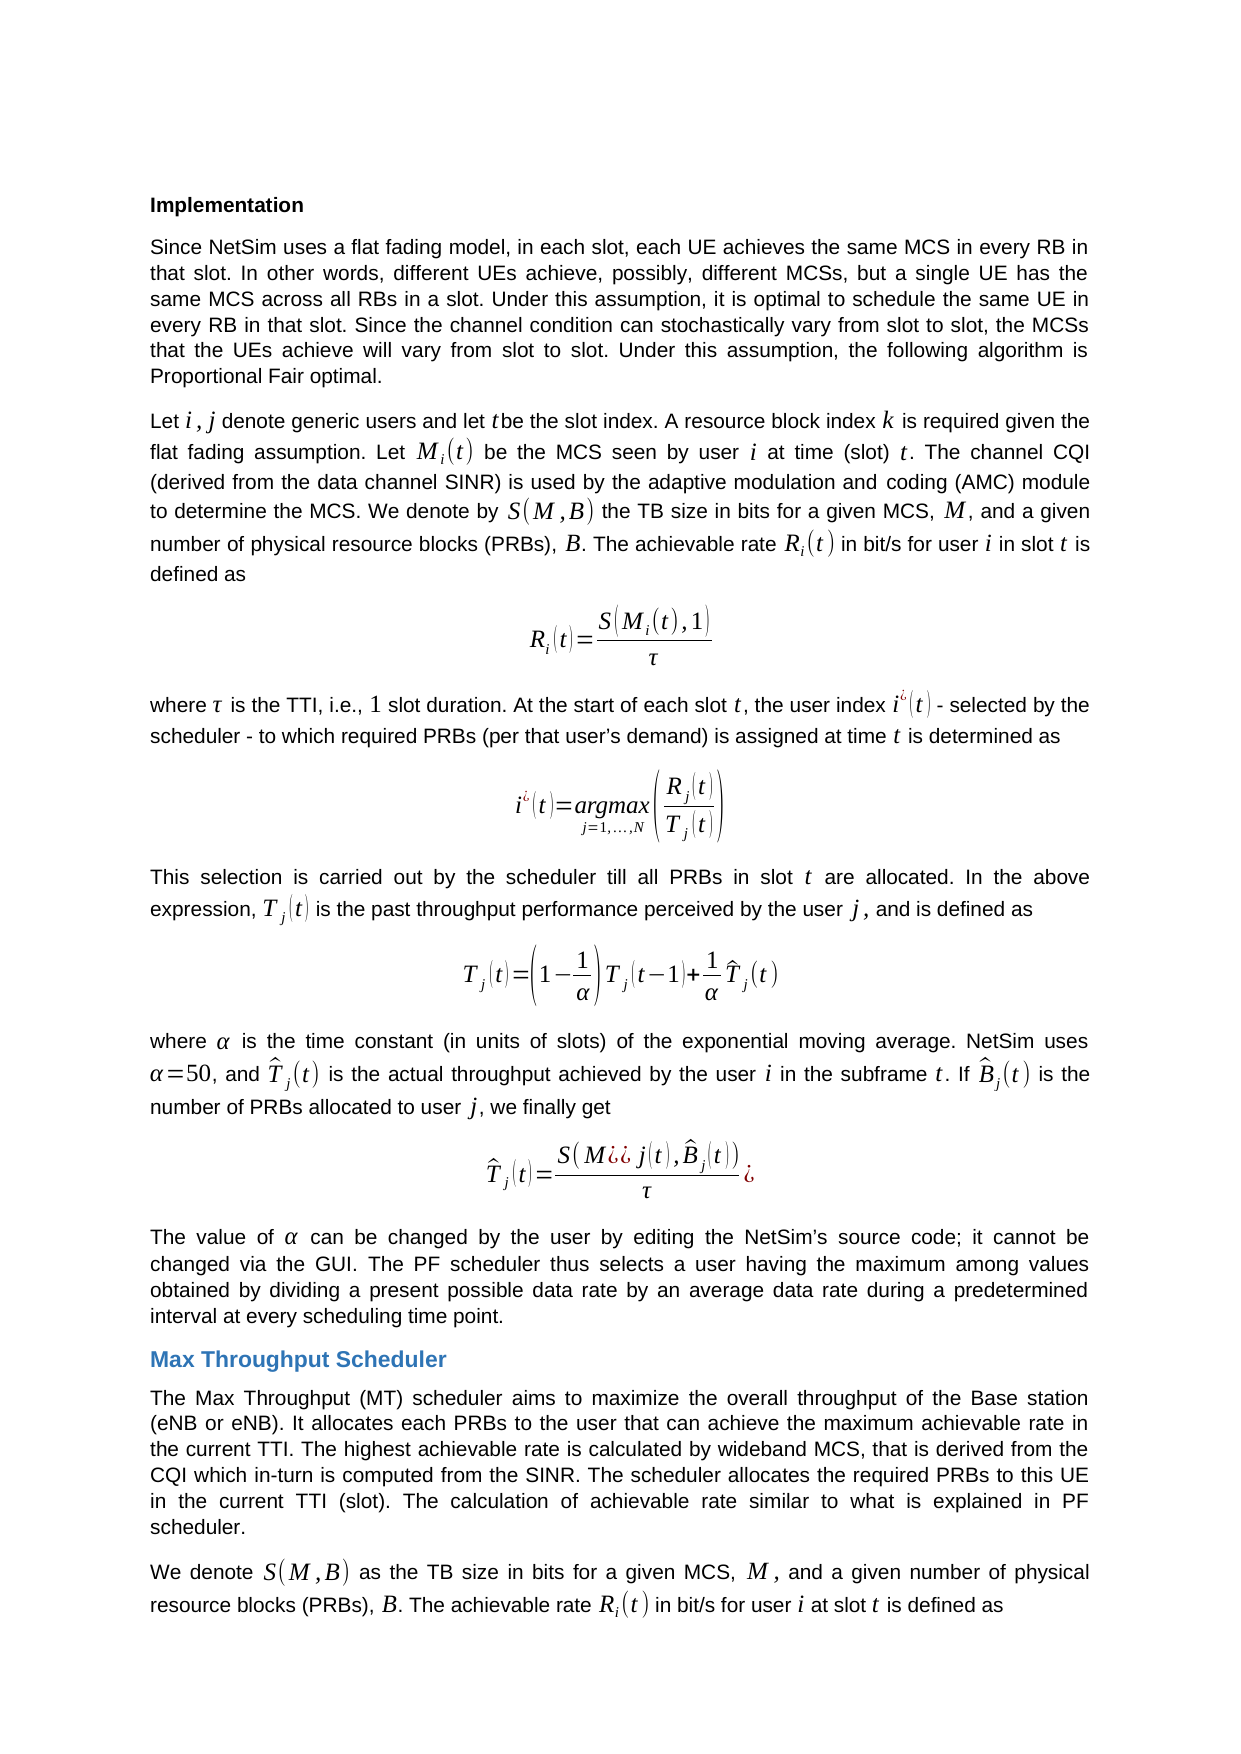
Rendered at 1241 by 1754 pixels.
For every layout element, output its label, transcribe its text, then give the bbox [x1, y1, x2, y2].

text where is the time constant (in units of slots) of the exponential moving average. NetSim uses , and is the actual throughput achieved by the user in the subframe . If is the number of PRBs allocated to user , we finally get [150, 1027, 1090, 1120]
text Let denote generic users and let be the slot index. A resource block index is required given the flat fading assumption. Let be the MCS seen by user at time (slot) . The channel CQI (derived from the data channel SINR) is used by the adaptive modulation and coding (AMC) module to determine the MCS. We denote by the TB size in bits for a given MCS, , and a given number of physical resource blocks (PRBs), . The achievable rate in bit/s for user in slot is defined as [150, 407, 1090, 586]
text This selection is carried out by the scheduler till all PRBs in slot are allocated. In the above expression, is the past throughput performance perceived by the user and is defined as [150, 863, 1090, 925]
subtitle Max Throughput Scheduler [150, 1346, 1090, 1373]
text Since NetSim uses a flat fading model, in each slot, each UE achieves the same MCS in every RB in that slot. In other words, different UEs achieve, possibly, different MCSs, but a single UE has the same MCS across all RBs in a slot. Under this assumption, it is optimal to schedule the same UE in every RB in that slot. Since the channel condition can stochastically vary from slot to slot, the MCSs that the UEs achieve will vary from slot to slot. Under this assumption, the following algorithm is Proportional Fair optimal. [150, 235, 1090, 388]
text Implementation [150, 192, 1090, 216]
text The Max Throughput (MT) scheduler aims to maximize the overall throughput of the Base station (eNB or eNB). It allocates each PRBs to the user that can achieve the maximum achievable rate in the current TTI. The highest achievable rate is calculated by wideband MCS, that is derived from the CQI which in-turn is computed from the SINR. The scheduler allocates the required PRBs to this UE in the current TTI (slot). The calculation of achievable rate similar to what is explained in PF scheduler. [150, 1385, 1090, 1538]
text We denote as the TB size in bits for a given MCS, and a given number of physical resource blocks (PRBs), . The achievable rate in bit/s for user at slot is defined as [150, 1557, 1090, 1621]
text where is the TTI, i.e., slot duration. At the start of each slot , the user index - selected by the scheduler - to which required PRBs (per that user’s demand) is assigned at time is determined as [150, 689, 1090, 749]
text The value of can be changed by the user by editing the NetSim’s source code; it cannot be changed via the GUI. The PF scheduler thus selects a user having the maximum among values obtained by dividing a present possible data rate by an average data rate during a predetermined interval at every scheduling time point. [150, 1223, 1090, 1328]
